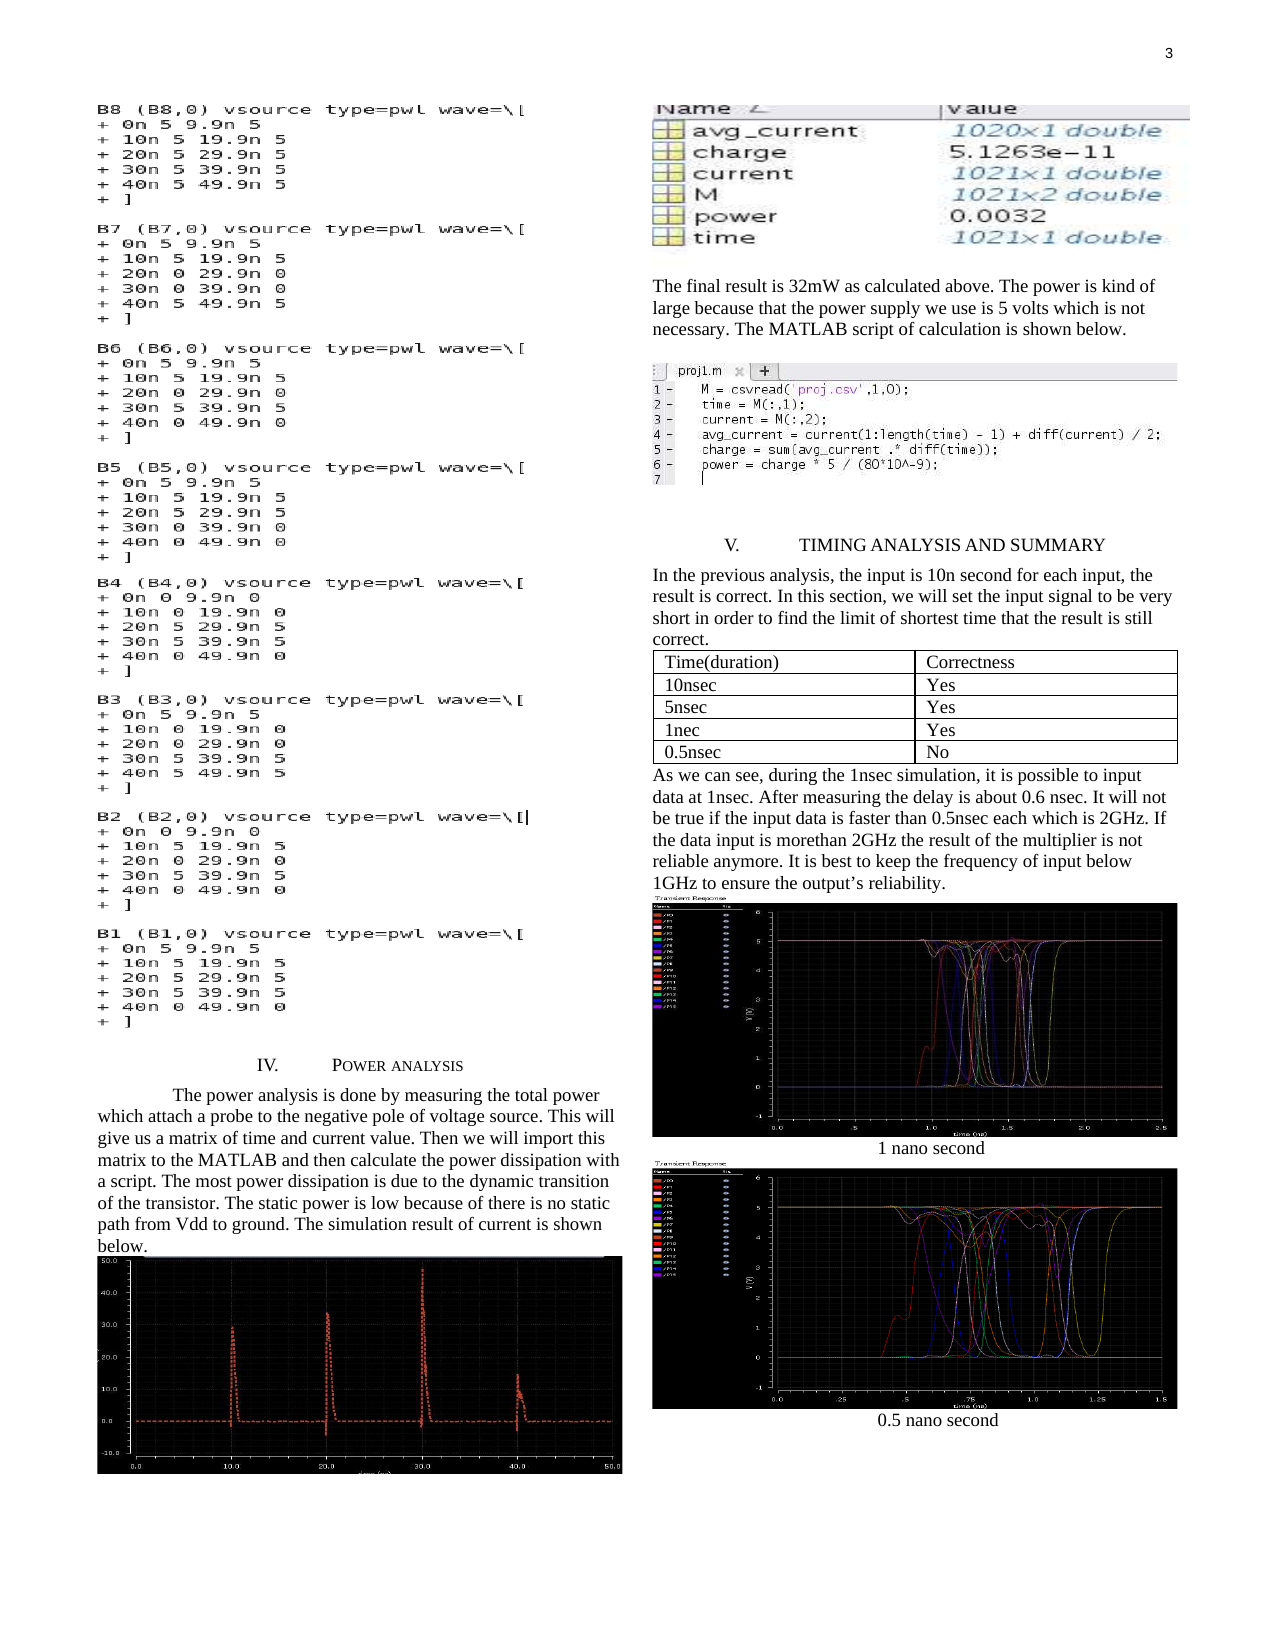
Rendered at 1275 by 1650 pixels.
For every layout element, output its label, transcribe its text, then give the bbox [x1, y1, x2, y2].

table_cell 5nsec [654, 696, 914, 718]
table_header Correctness [916, 651, 1177, 672]
picture [97, 105, 549, 1028]
table_header Time(duration) [654, 651, 914, 672]
text 1 nano second [652, 1137, 1177, 1158]
text 0.5 nano second [652, 1409, 1177, 1430]
subtitle Power analysis [97, 1052, 622, 1075]
picture [652, 105, 1190, 275]
table_cell No [916, 741, 1177, 763]
picture [652, 1158, 1178, 1409]
table_cell Yes [916, 719, 1177, 740]
table_cell Yes [916, 696, 1177, 718]
picture [97, 1256, 623, 1474]
table_cell Yes [916, 674, 1177, 695]
picture [652, 363, 1178, 485]
table_cell 10nsec [654, 674, 914, 695]
picture [652, 893, 1178, 1137]
text The final result is 32mW as calculated above. The power is kind of large because that the power supply we use is 5 volts which is not necessary. The MATLAB script of calculation is shown below. [652, 275, 1177, 340]
text In the previous analysis, the input is 10n second for each input, the result is correct. In this section, we will set the input signal to be very short in order to find the limit of shortest time that the result is still correct. [652, 564, 1177, 650]
table_cell 1nec [654, 719, 914, 740]
subtitle TIMING ANALYSIS AND SUMMARY [652, 532, 1177, 555]
table_cell 0.5nsec [654, 741, 914, 763]
text The power analysis is done by measuring the total power which attach a probe to the negative pole of voltage source. This will give us a matrix of time and current value. Then we will import this matrix to the MATLAB and then calculate the power dissipation with a script. The most power dissipation is due to the dynamic transition of the transistor. The static power is low because of there is no static path from Vdd to ground. The simulation result of current is shown below. [97, 1084, 622, 1256]
text As we can see, during the 1nsec simulation, it is possible to input data at 1nsec. After measuring the delay is about 0.6 nsec. It will not be true if the input data is faster than 0.5nsec each which is 2GHz. If the data input is morethan 2GHz the result of the multiplier is not reliable anymore. It is best to keep the frequency of input below 1GHz to ensure the output’s reliability. [652, 764, 1177, 893]
